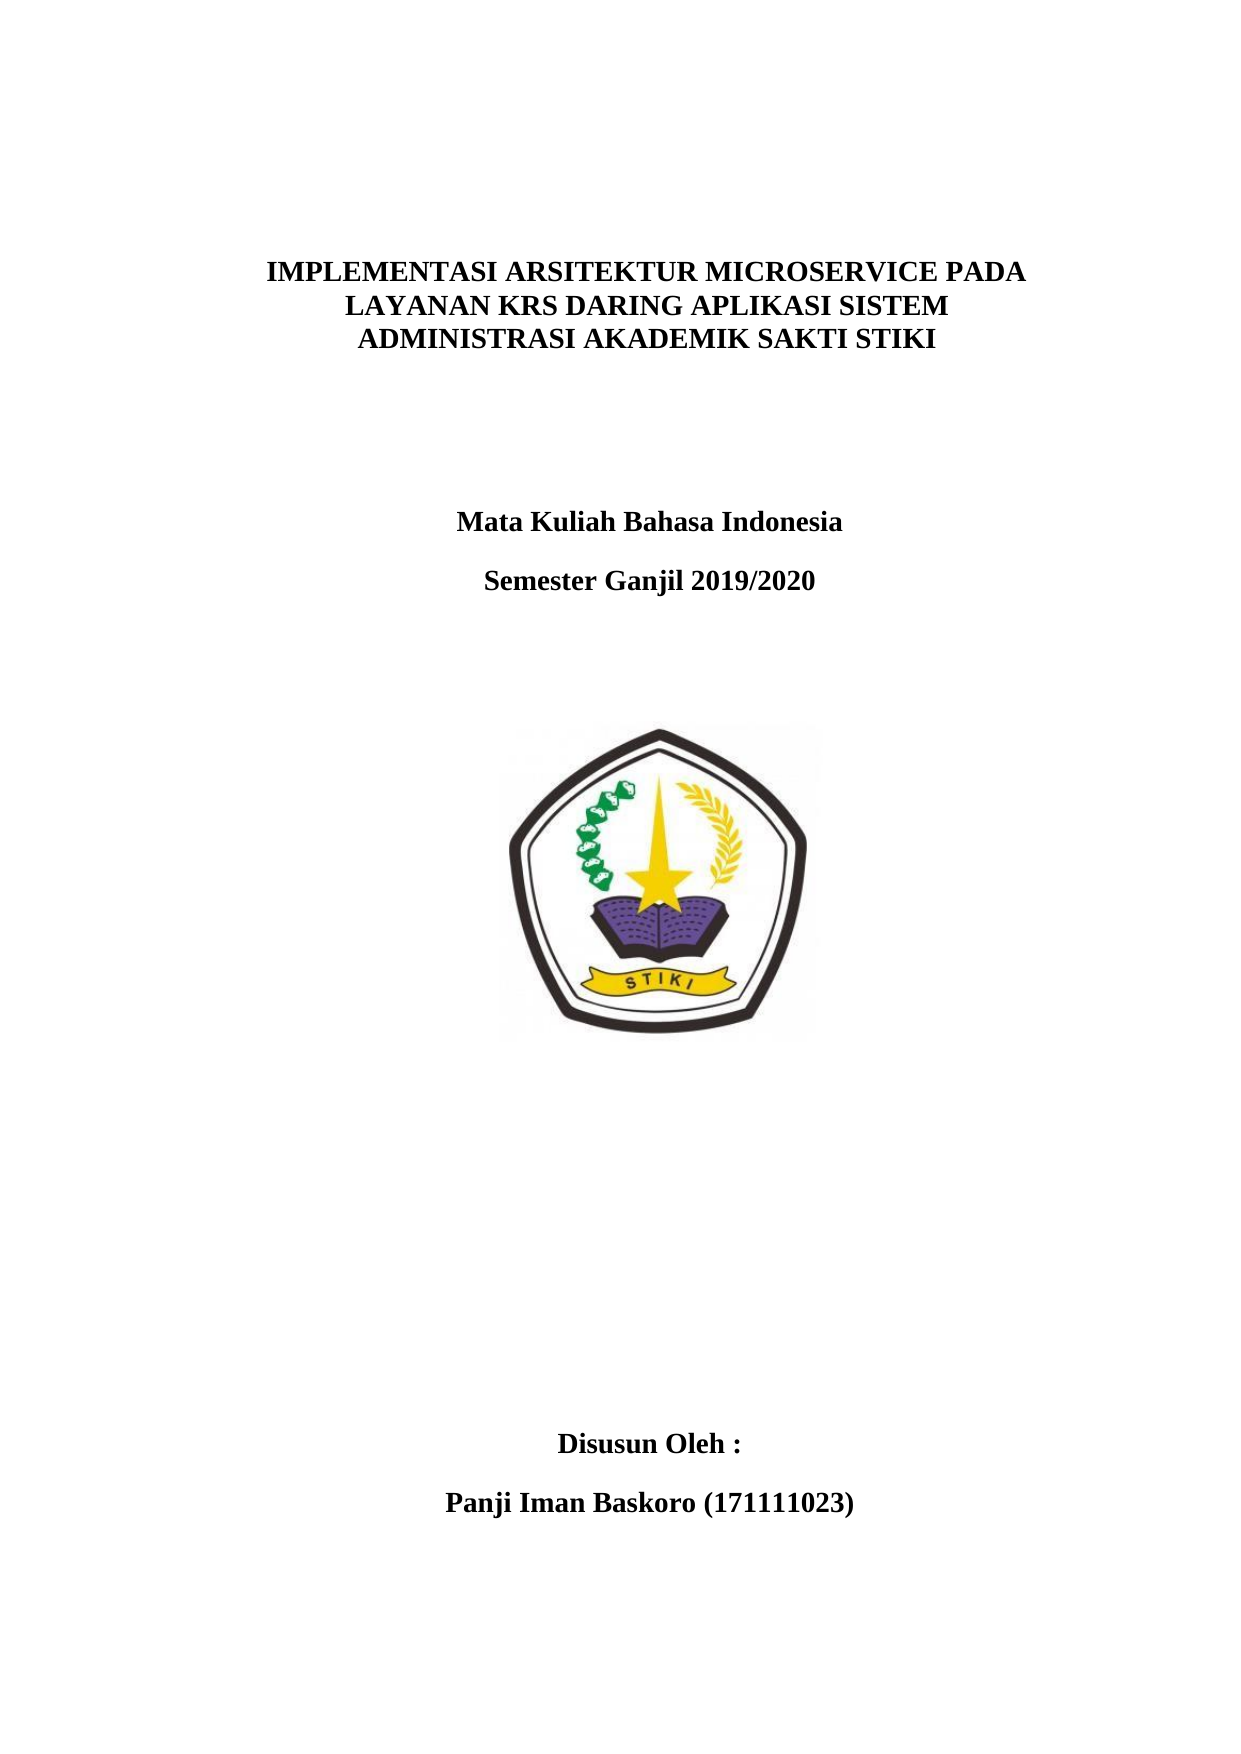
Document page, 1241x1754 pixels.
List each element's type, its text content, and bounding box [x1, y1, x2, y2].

picture [491, 704, 823, 1050]
text Mata Kuliah Bahasa Indonesia [236, 504, 1063, 538]
text Disusun Oleh : [236, 1426, 1063, 1459]
text Semester Ganjil 2019/2020 [236, 563, 1063, 597]
subtitle IMPLEMENTASI ARSITEKTUR MICROSERVICE PADA LAYANAN KRS DARING APLIKASI SISTEM ADMINISTRASI AKADEMIK SAKTI STIKI [236, 254, 1057, 355]
text Panji Iman Baskoro (171111023) [236, 1485, 1063, 1519]
